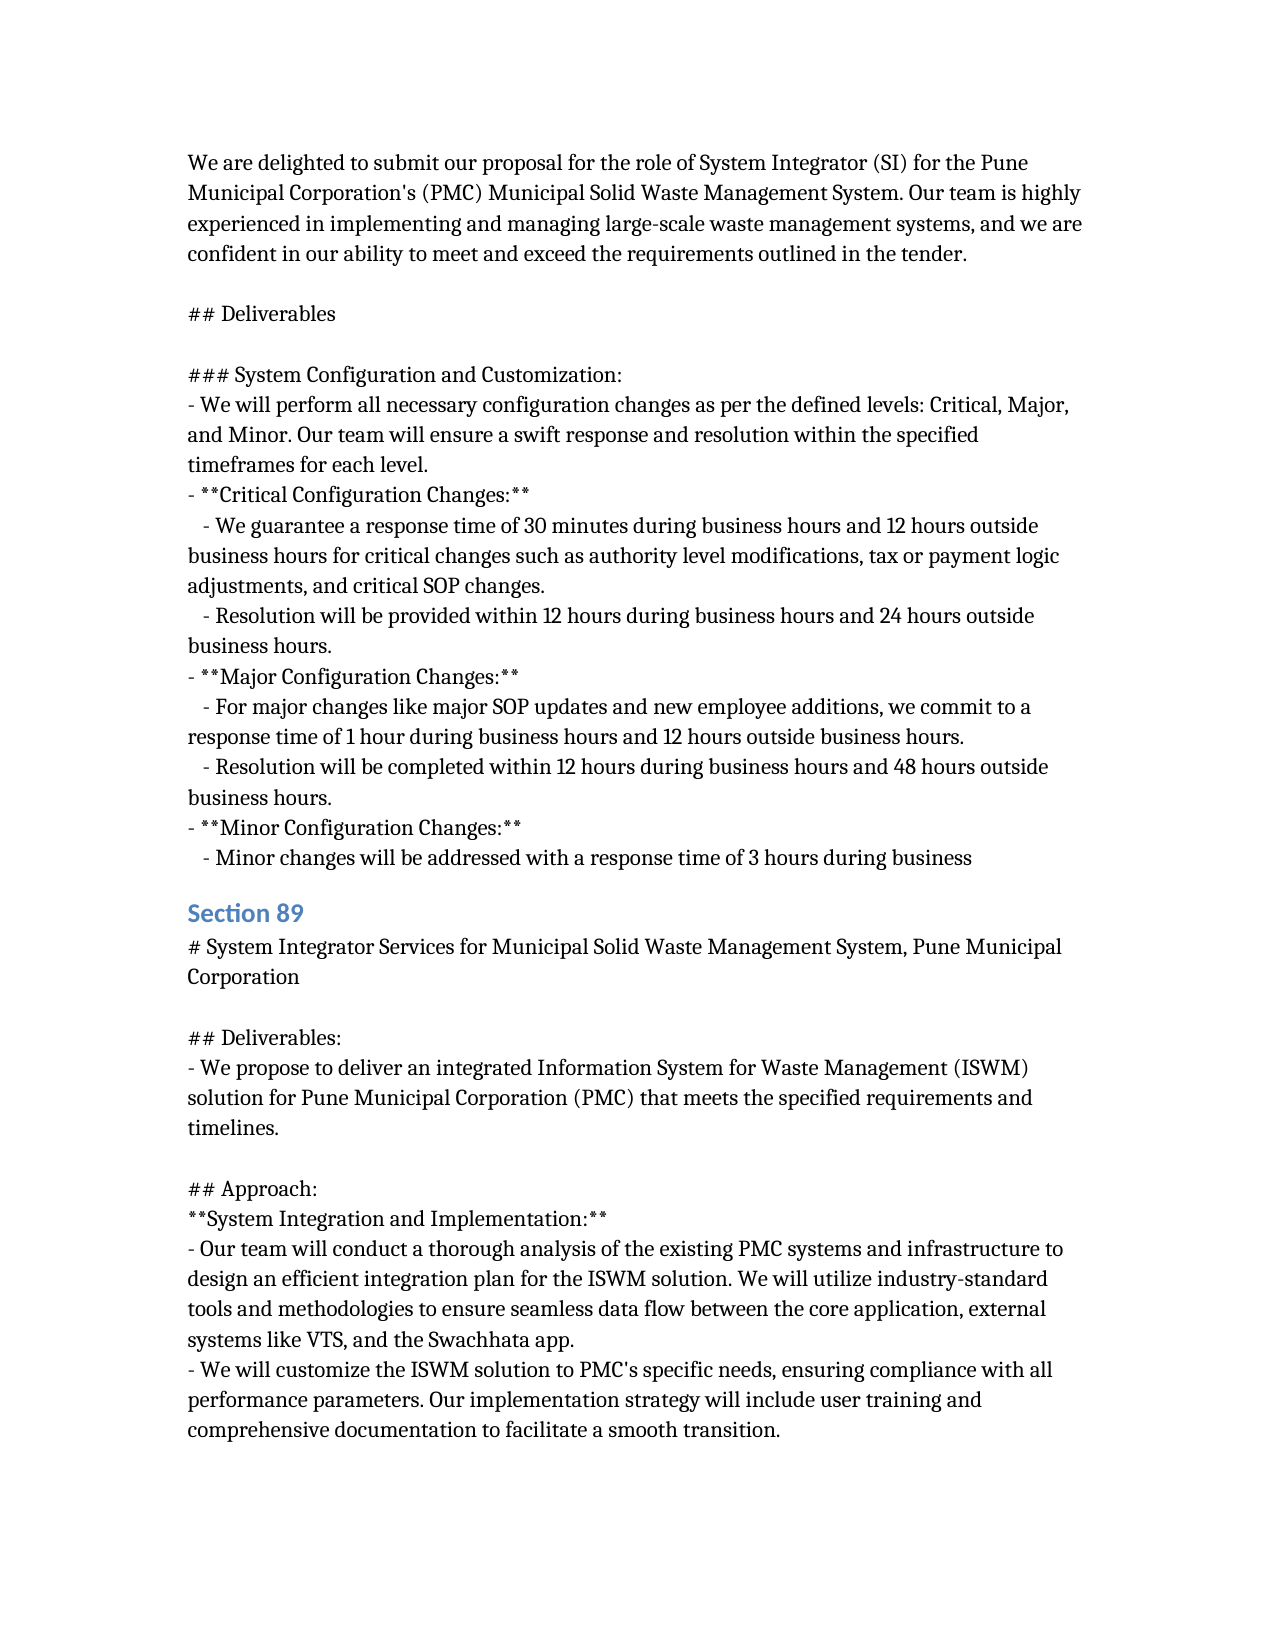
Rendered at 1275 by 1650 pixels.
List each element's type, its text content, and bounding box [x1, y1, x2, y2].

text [187, 150, 1087, 871]
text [187, 934, 1087, 1474]
subtitle Section 89 [187, 896, 1087, 929]
